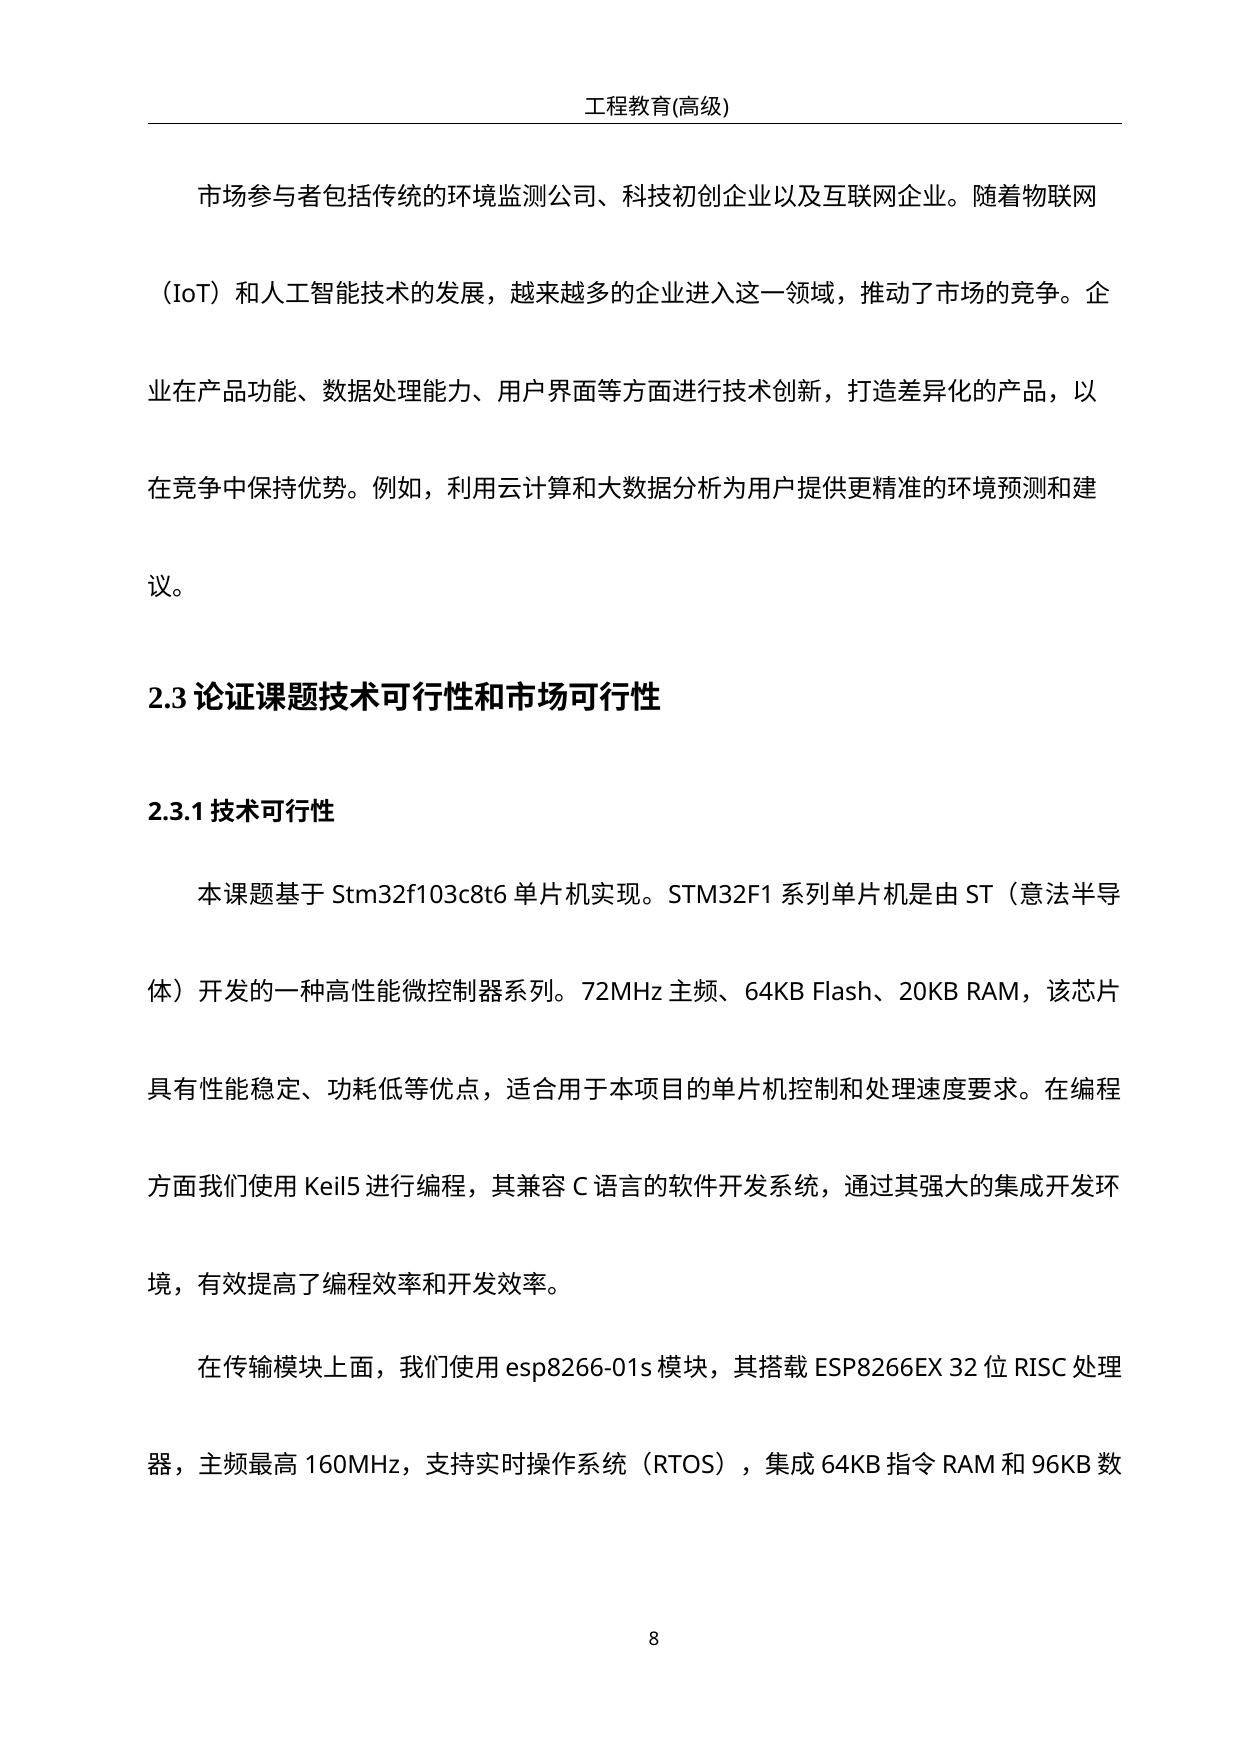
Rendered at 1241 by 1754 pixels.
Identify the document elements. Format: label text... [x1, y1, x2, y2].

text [148, 1333, 1122, 1496]
subtitle 2.3论证课题技术可行性和市场可行性 [148, 662, 1122, 727]
text 2.3.1技术可行性 [148, 777, 1122, 842]
text 市场参与者包括传统的环境监测公司、科技初创企业以及互联网企业。随着物联网（IoT）和人工智能技术的发展，越来越多的企业进入这一领域，推动了市场的竞争。企业在产品功能、数据处理能力、用户界面等方面进行技术创新，打造差异化的产品，以在竞争中保持优势。例如，利用云计算和大数据分析为用户提供更精准的环境预测和建议。 [148, 162, 1122, 617]
text 本课题基于Stm32f103c8t6单片机实现。STM32F1系列单片机是由ST（意法半导体）开发的一种高性能微控制器系列。72MHz主频、64KB Flash、20KB RAM，该芯片具有性能稳定、功耗低等优点，适合用于本项目的单片机控制和处理速度要求。在编程方面我们使用Keil5进行编程，其兼容C语言的软件开发系统，通过其强大的集成开发环境，有效提高了编程效率和开发效率。 [148, 860, 1122, 1315]
